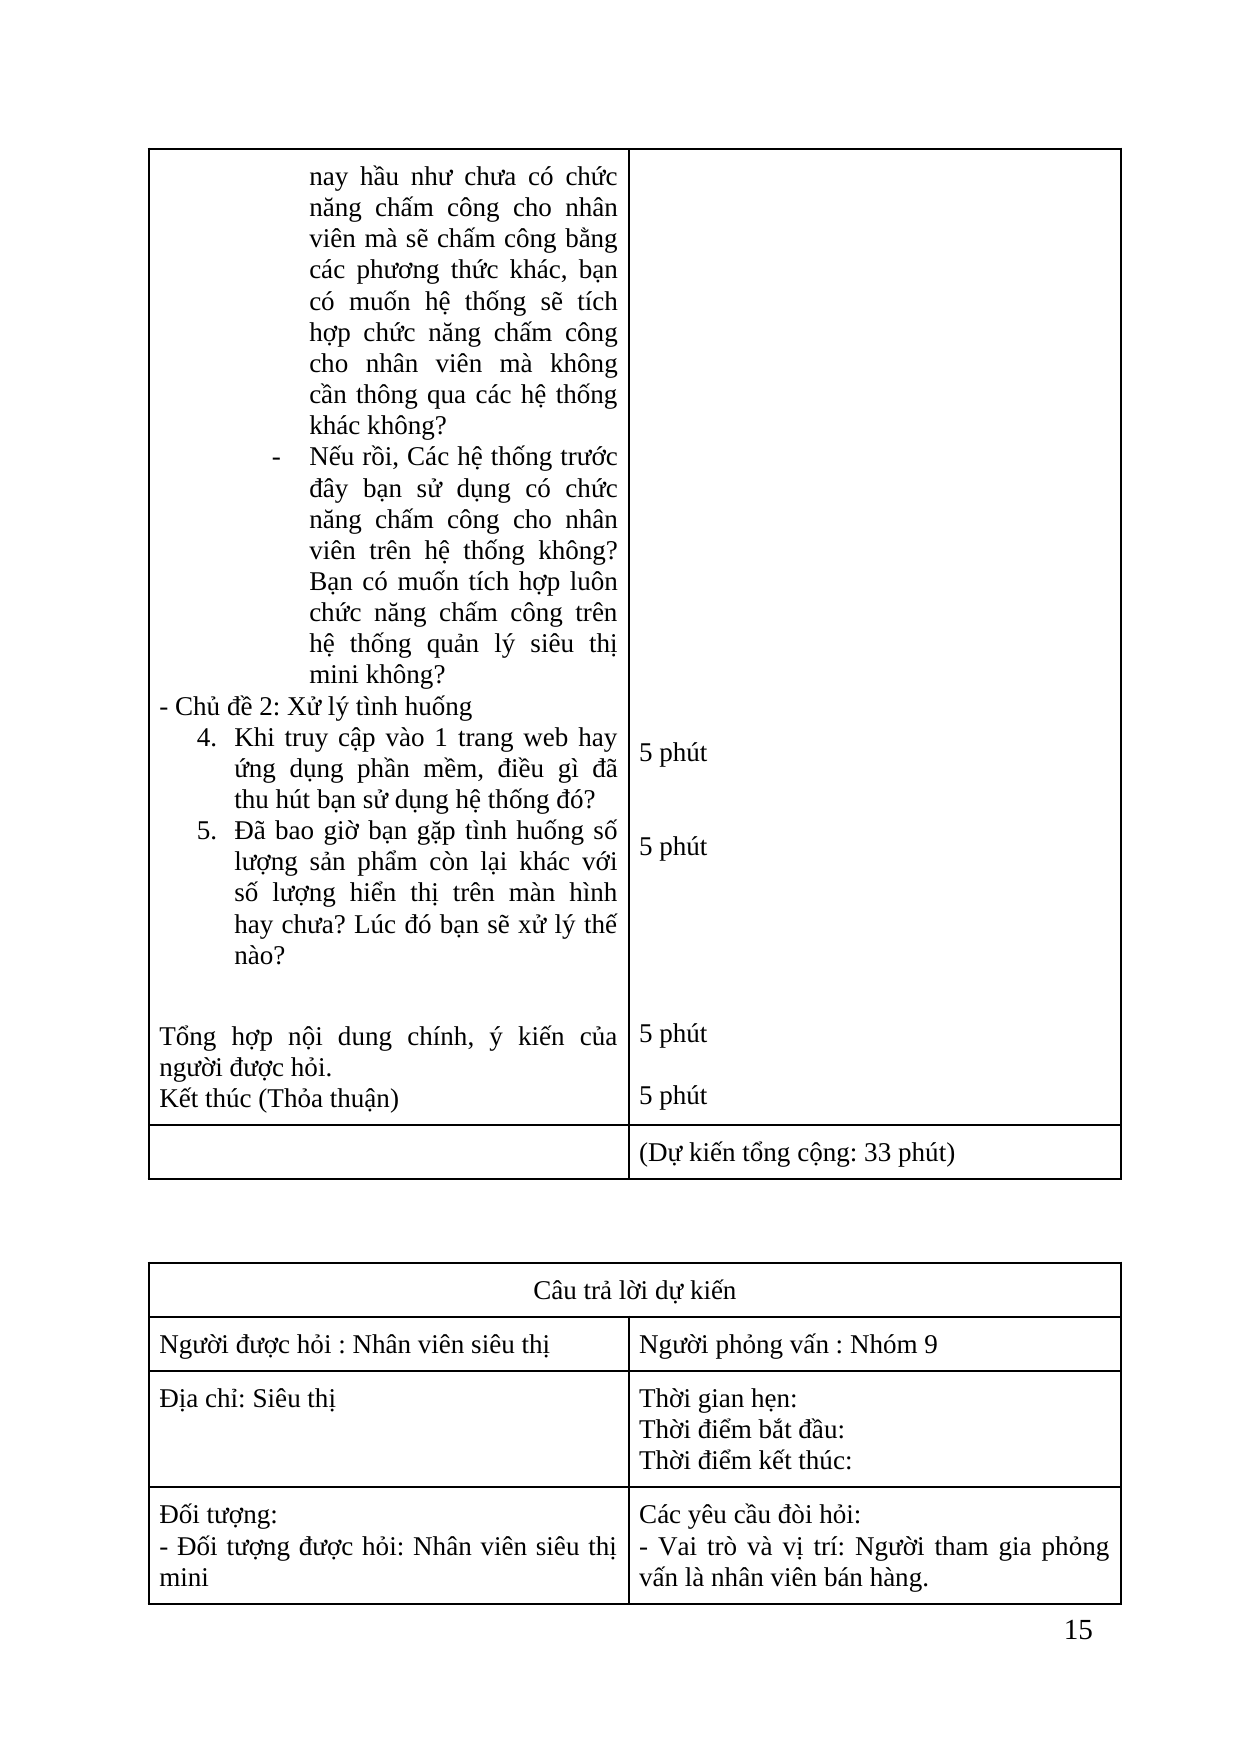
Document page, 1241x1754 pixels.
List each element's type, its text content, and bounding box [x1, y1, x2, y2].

table_cell (Dự kiến tổng cộng: 33 phút) [630, 1126, 1120, 1178]
table_header Câu trả lời dự kiến [150, 1264, 1120, 1316]
table_cell Người được hỏi : Nhân viên siêu thị [150, 1318, 628, 1370]
table_cell Địa chỉ: Siêu thị [150, 1372, 628, 1486]
table_cell [150, 1126, 628, 1178]
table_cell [150, 1488, 628, 1602]
table_cell Thời gian hẹn: Thời điểm bắt đầu: Thời điểm kết thúc: [630, 1372, 1120, 1486]
table_cell Người phỏng vấn : Nhóm 9 [630, 1318, 1120, 1370]
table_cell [630, 150, 1120, 1124]
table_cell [150, 150, 628, 1124]
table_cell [630, 1488, 1120, 1602]
